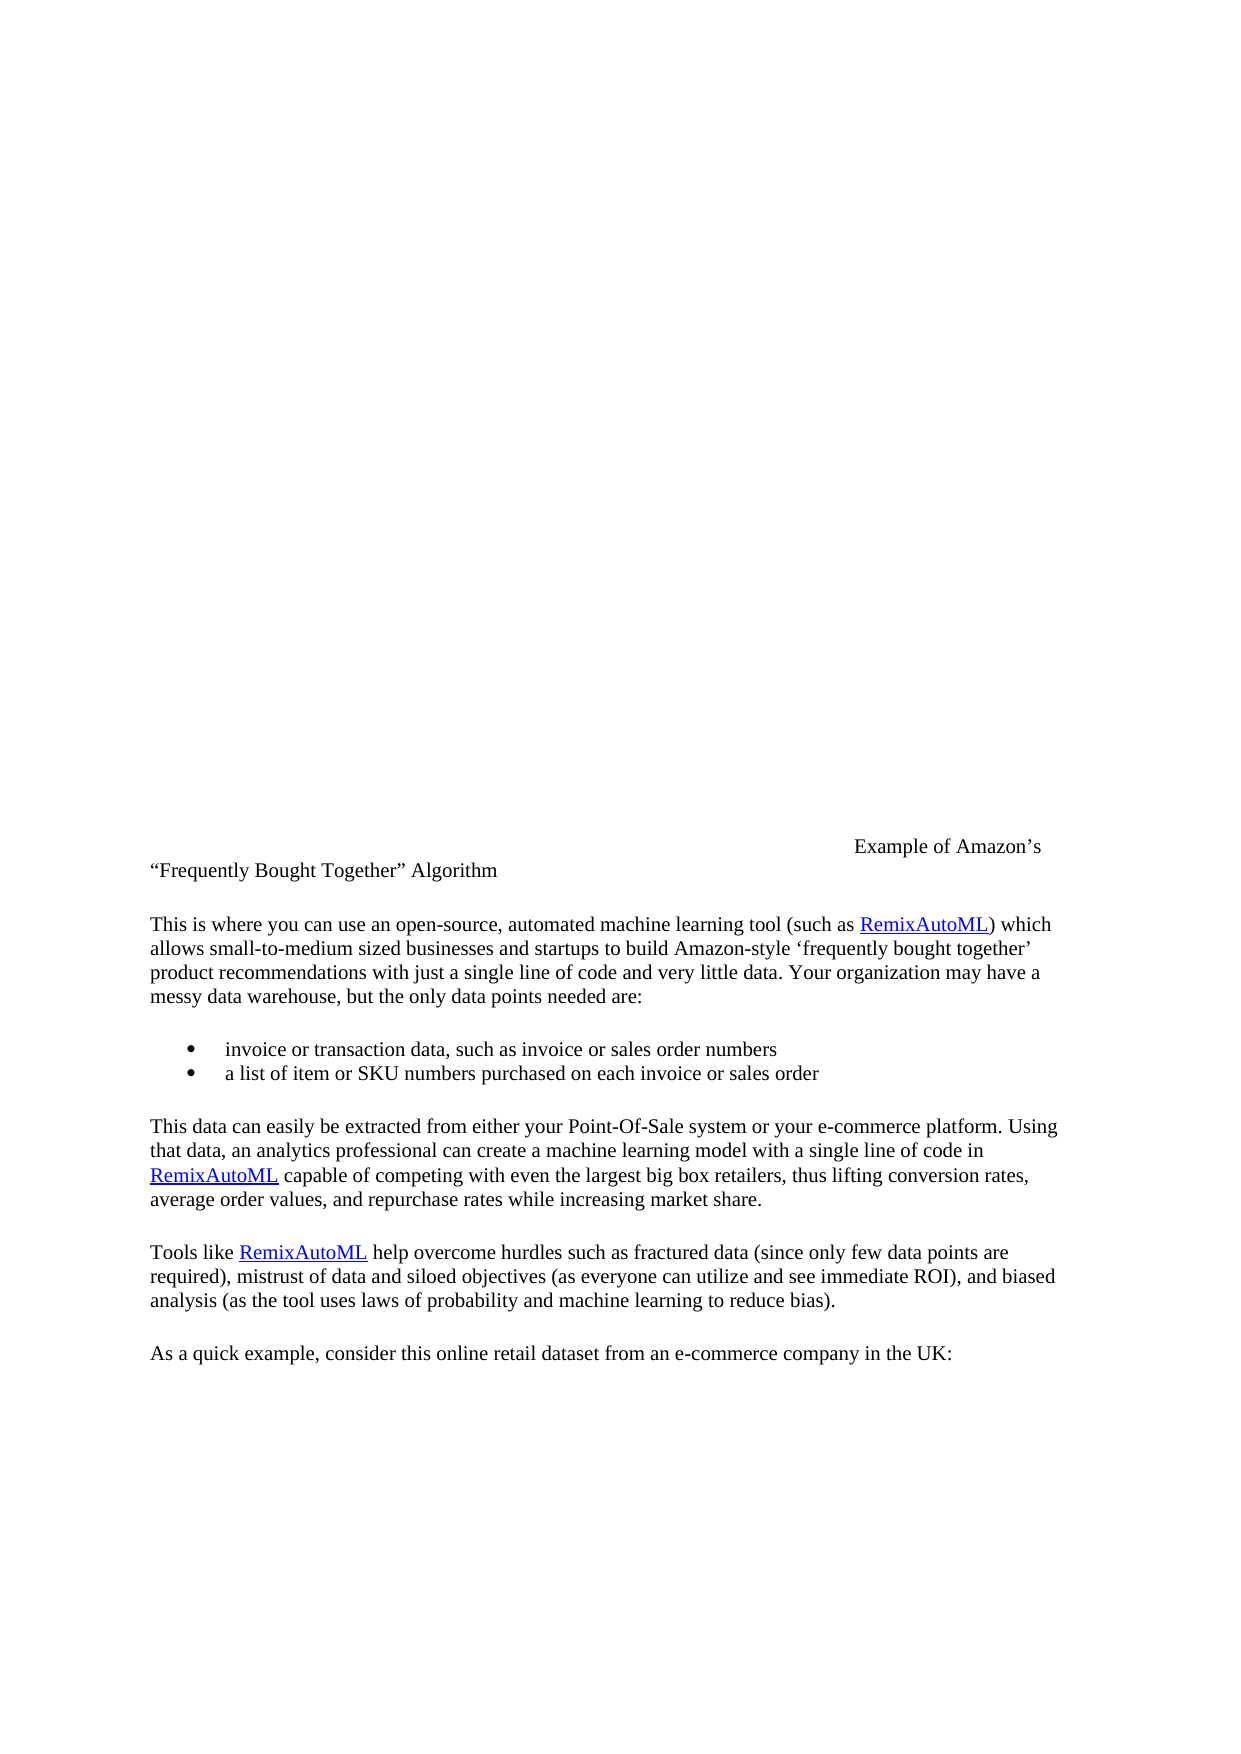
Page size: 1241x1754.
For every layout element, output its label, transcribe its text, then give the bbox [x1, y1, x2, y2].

text Example of Amazon’s “Frequently Bought Together” Algorithm [150, 150, 1090, 882]
text As a quick example, consider this online retail dataset from an e-commerce company in the UK: [150, 1341, 1090, 1365]
list a list of item or SKU numbers purchased on each invoice or sales order [187, 1061, 1090, 1085]
text This is where you can use an open-source, automated machine learning tool (such as RemixAutoML) which allows small-to-medium sized businesses and startups to build Amazon-style ‘frequently bought together’ product recommendations with just a single line of code and very little data. Your organization may have a messy data warehouse, but the only data points needed are: [150, 912, 1090, 1008]
list invoice or transaction data, such as invoice or sales order numbers [187, 1037, 1090, 1061]
text Tools like RemixAutoML help overcome hurdles such as fractured data (since only few data points are required), mistrust of data and siloed objectives (as everyone can utilize and see immediate ROI), and biased analysis (as the tool uses laws of probability and machine learning to reduce bias). [150, 1240, 1090, 1312]
text This data can easily be extracted from either your Point-Of-Sale system or your e-commerce platform. Using that data, an analytics professional can create a machine learning model with a single line of code in RemixAutoML capable of competing with even the largest big box retailers, thus lifting conversion rates, average order values, and repurchase rates while increasing market share. [150, 1114, 1090, 1211]
